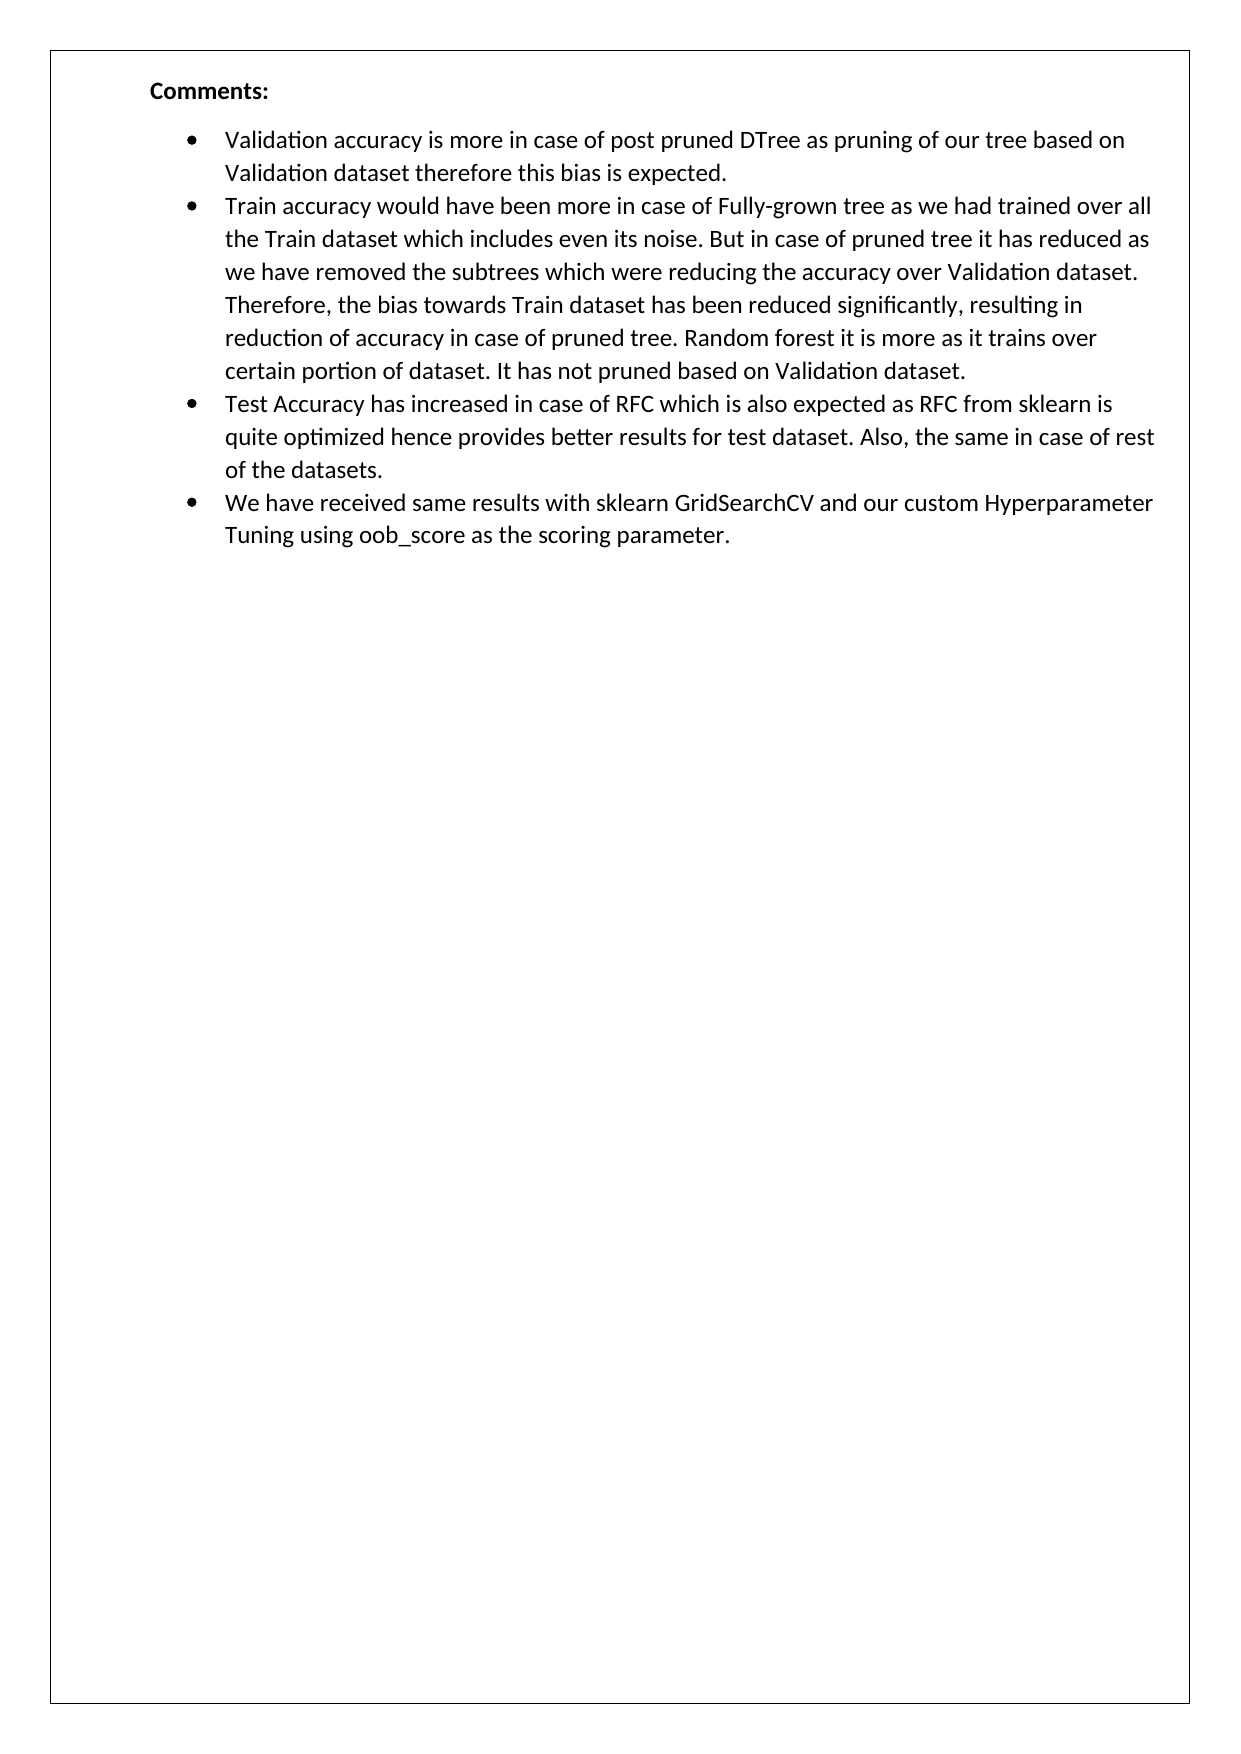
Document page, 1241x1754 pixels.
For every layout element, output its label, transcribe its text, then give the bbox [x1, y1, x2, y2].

list Validation accuracy is more in case of post pruned DTree as pruning of our tree based on Validation dataset therefore this bias is expected. [187, 124, 1165, 188]
list We have received same results with sklearn GridSearchCV and our custom Hyperparameter Tuning using oob_score as the scoring parameter. [187, 487, 1165, 550]
list Train accuracy would have been more in case of Fully-grown tree as we had trained over all the Train dataset which includes even its noise. But in case of pruned tree it has reduced as we have removed the subtrees which were reducing the accuracy over Validation dataset. Therefore, the bias towards Train dataset has been reduced significantly, resulting in reduction of accuracy in case of pruned tree. Random forest it is more as it trains over certain portion of dataset. It has not pruned based on Validation dataset. [187, 190, 1165, 386]
list Test Accuracy has increased in case of RFC which is also expected as RFC from sklearn is quite optimized hence provides better results for test dataset. Also, the same in case of rest of the datasets. [187, 388, 1165, 484]
text Comments: [75, 75, 1165, 106]
